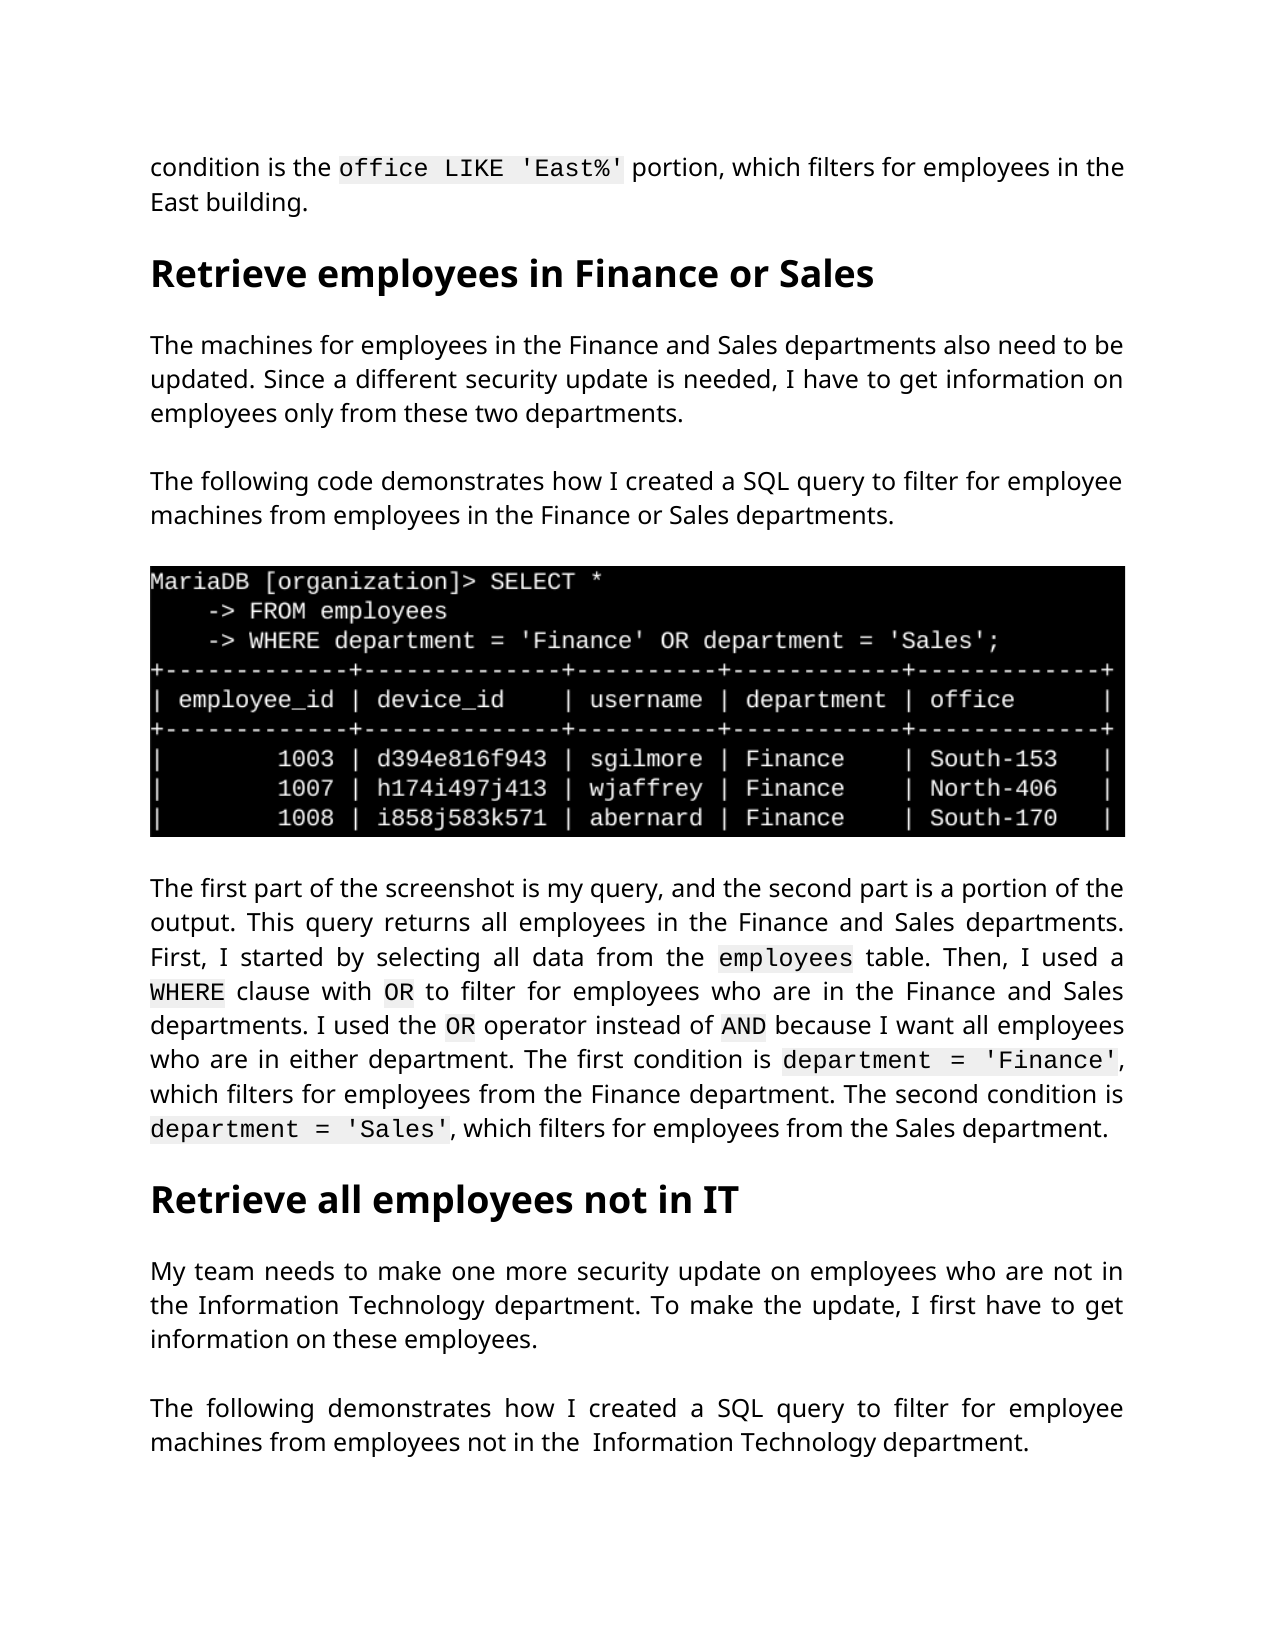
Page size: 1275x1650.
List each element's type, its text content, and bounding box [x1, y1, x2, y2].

text The following demonstrates how I created a SQL query to filter for employee machines from employees not in the Information Technology department. [150, 1390, 1125, 1458]
subtitle Retrieve employees in Finance or Sales [150, 247, 1125, 298]
text The following code demonstrates how I created a SQL query to filter for employee machines from employees in the Finance or Sales departments. [150, 464, 1125, 532]
text The machines for employees in the Finance and Sales departments also need to be updated. Since a different security update is needed, I have to get information on employees only from these two departments. [150, 328, 1125, 430]
picture [150, 566, 1125, 837]
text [150, 150, 1125, 218]
text My team needs to make one more security update on employees who are not in the Information Technology department. To make the update, I first have to get information on these employees. [150, 1254, 1125, 1356]
text The first part of the screenshot is my query, and the second part is a portion of the output. This query returns all employees in the Finance and Sales departments. First, I started by selecting all data from the employees table. Then, I used a WHERE clause with OR to filter for employees who are in the Finance and Sales departments. I used the OR operator instead of AND because I want all employees who are in either department. The first condition is department = 'Finance', which filters for employees from the Finance department. The second condition is department = 'Sales', which filters for employees from the Sales department. [150, 871, 1125, 1144]
subtitle Retrieve all employees not in IT [150, 1174, 1125, 1225]
